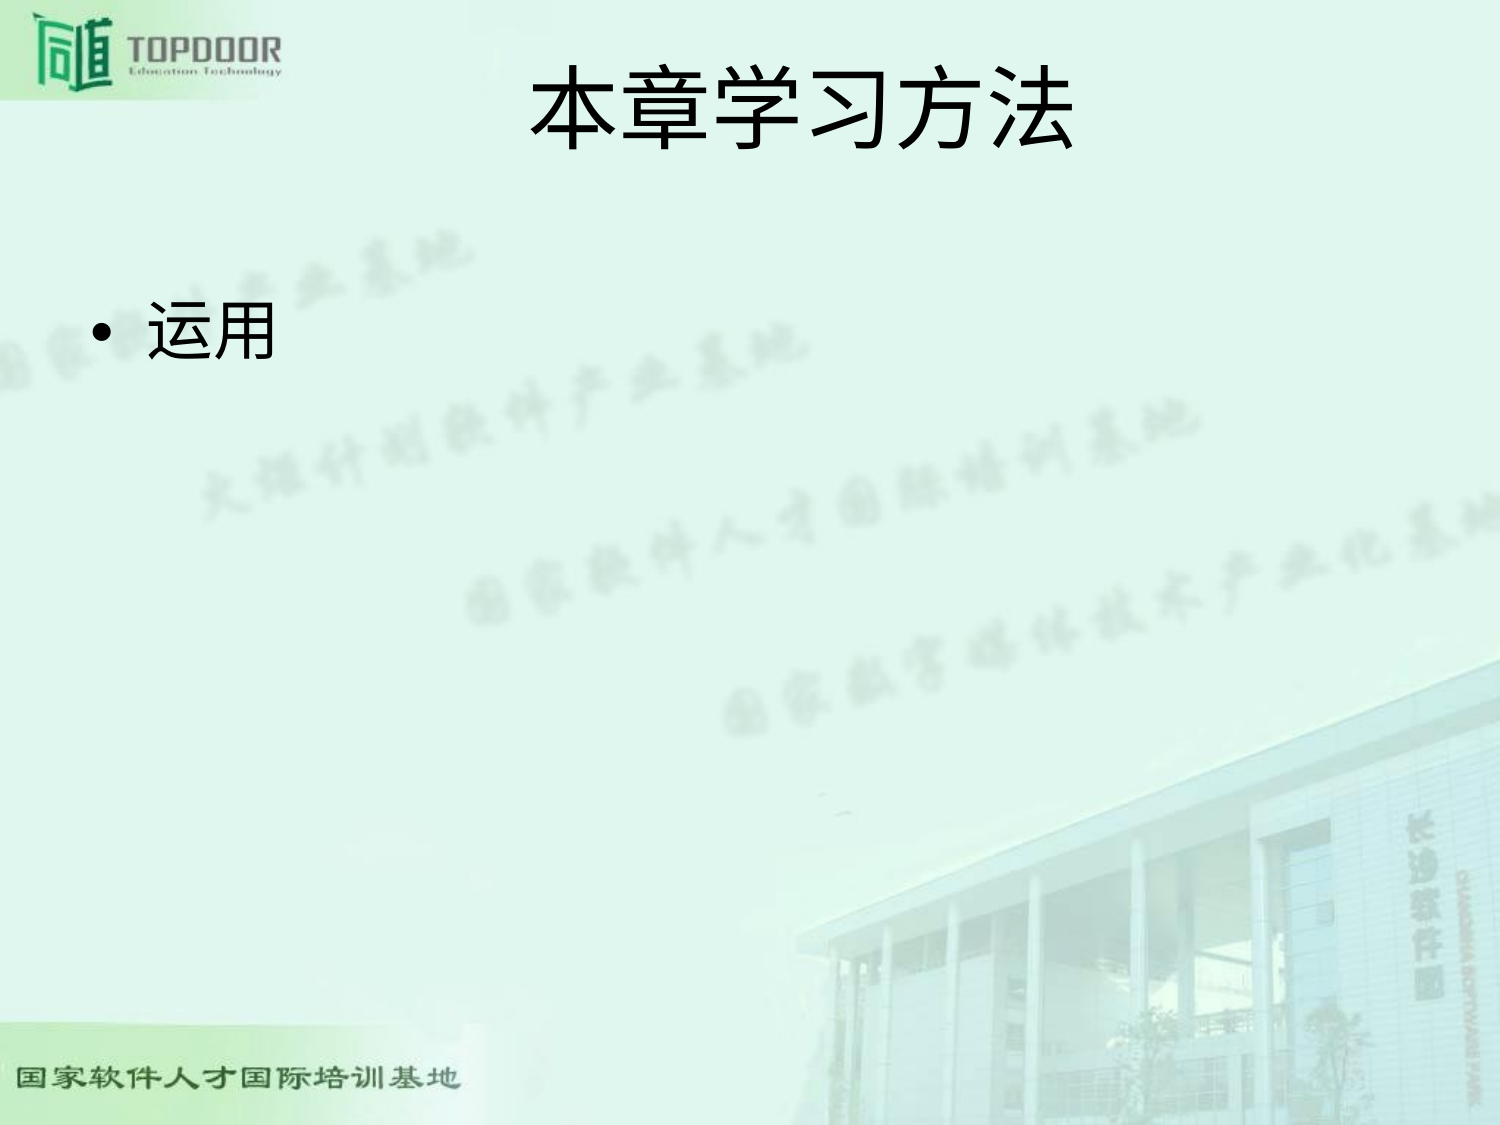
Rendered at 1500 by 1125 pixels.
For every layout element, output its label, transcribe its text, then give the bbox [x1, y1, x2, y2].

list 运用 [90, 277, 1496, 374]
picture [0, 0, 1500, 1125]
subtitle 本章学习方法 [258, 52, 1347, 166]
